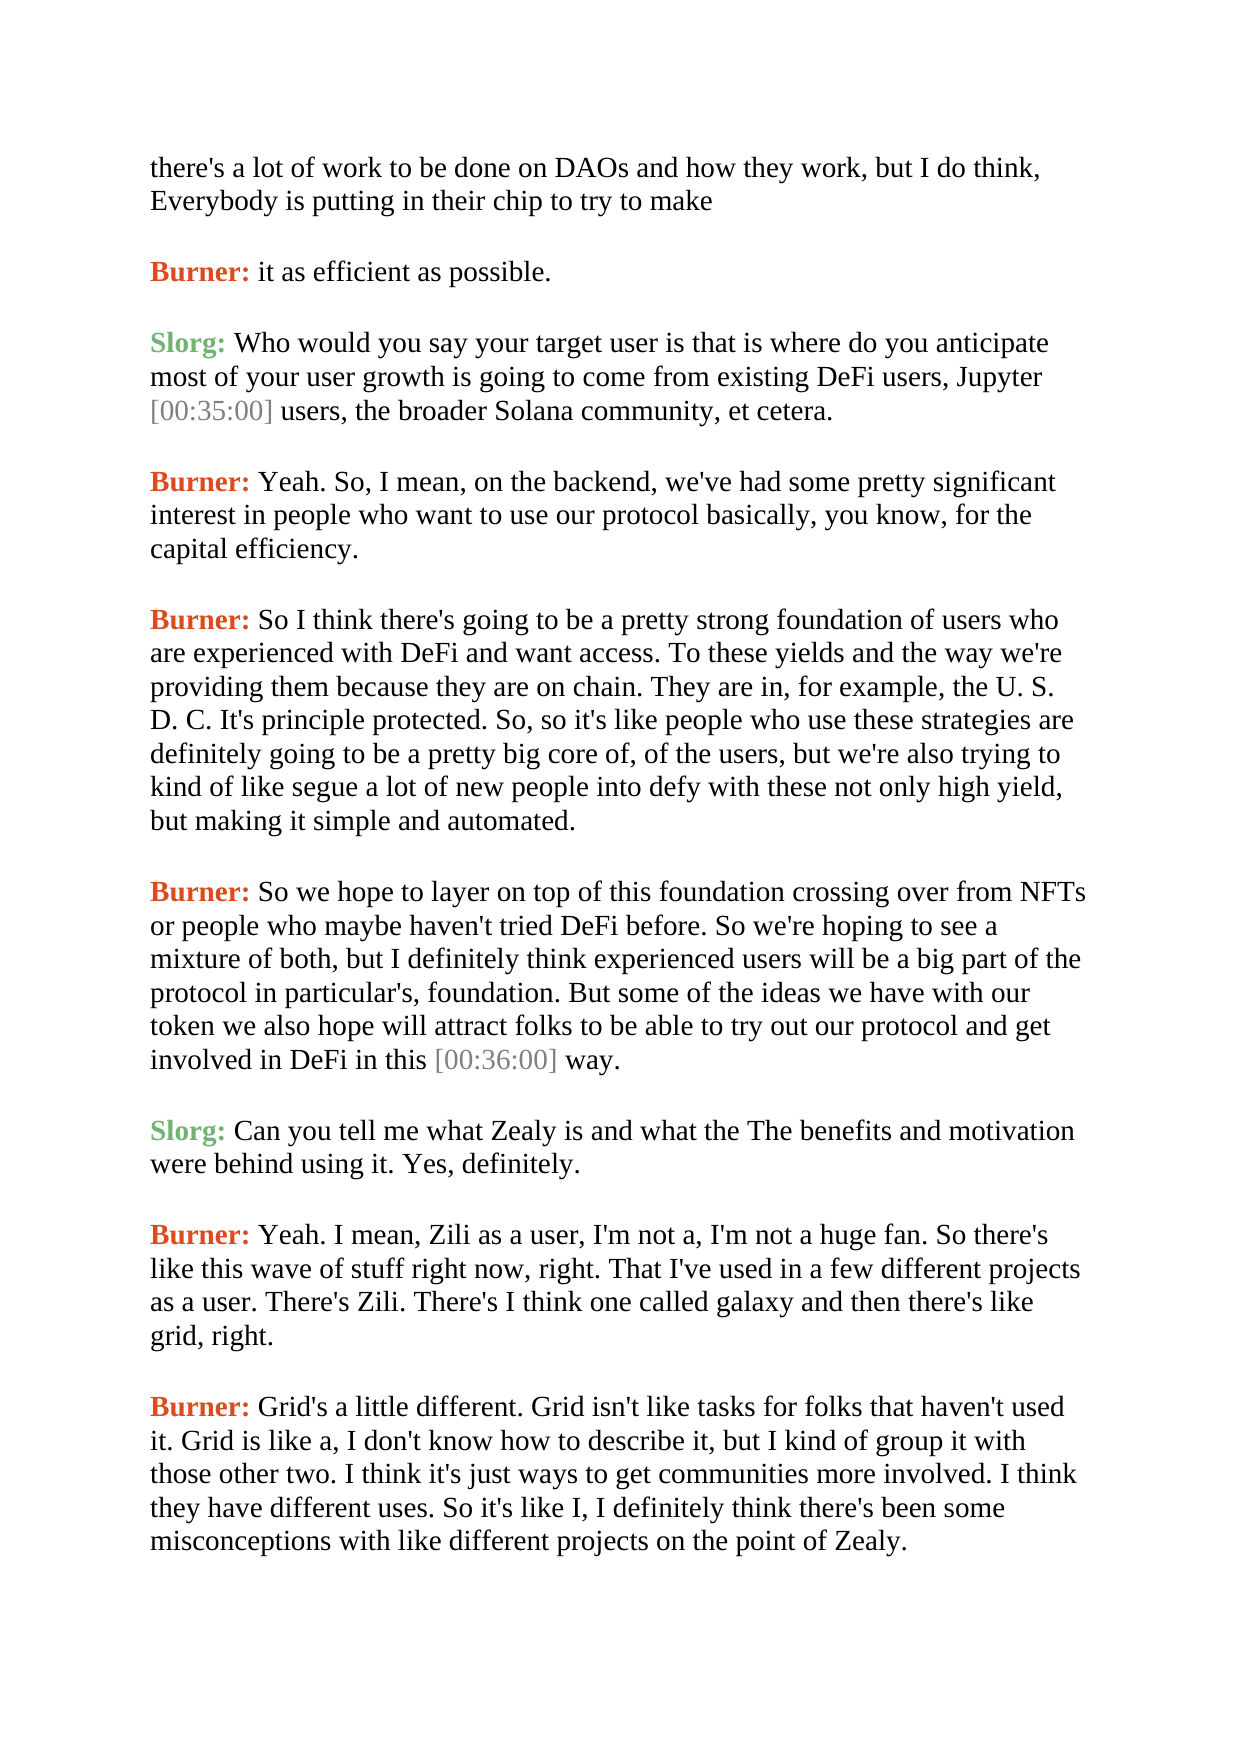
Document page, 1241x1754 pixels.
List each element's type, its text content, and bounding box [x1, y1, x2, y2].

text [150, 150, 1090, 217]
text Burner: So I think there's going to be a pretty strong foundation of users who are experienced with DeFi and want access. To these yields and the way we're providing them because they are on chain. They are in, for example, the U. S. D. C. It's principle protected. So, so it's like people who use these strategies are definitely going to be a pretty big core of, of the users, but we're also trying to kind of like segue a lot of new people into defy with these not only high yield, but making it simple and automated. [150, 602, 1090, 837]
text Burner: it as efficient as possible. [150, 254, 1090, 288]
text Burner: Grid's a little different. Grid isn't like tasks for folks that haven't used it. Grid is like a, I don't know how to describe it, but I kind of group it with those other two. I think it's just ways to get communities more involved. I think they have different uses. So it's like I, I definitely think there's been some misconceptions with like different projects on the point of Zealy. [150, 1389, 1090, 1557]
text Slorg: Who would you say your target user is that is where do you anticipate most of your user growth is going to come from existing DeFi users, Jupyter [00:35:00] users, the broader Solana community, et cetera. [150, 326, 1090, 426]
text Burner: So we hope to layer on top of this foundation crossing over from NFTs or people who maybe haven't tried DeFi before. So we're hoping to see a mixture of both, but I definitely think experienced users will be a big part of the protocol in particular's, foundation. But some of the ideas we have with our token we also hope will attract folks to be able to try out our protocol and get involved in DeFi in this [00:36:00] way. [150, 874, 1090, 1075]
text Burner: Yeah. I mean, Zili as a user, I'm not a, I'm not a huge fan. So there's like this wave of stuff right now, right. That I've used in a few different projects as a user. There's Zili. There's I think one called galaxy and then there's like grid, right. [150, 1217, 1090, 1352]
text Burner: Yeah. So, I mean, on the backend, we've had some pretty significant interest in people who want to use our protocol basically, you know, for the capital efficiency. [150, 464, 1090, 564]
text Slorg: Can you tell me what Zealy is and what the The benefits and motivation were behind using it. Yes, definitely. [150, 1113, 1090, 1180]
